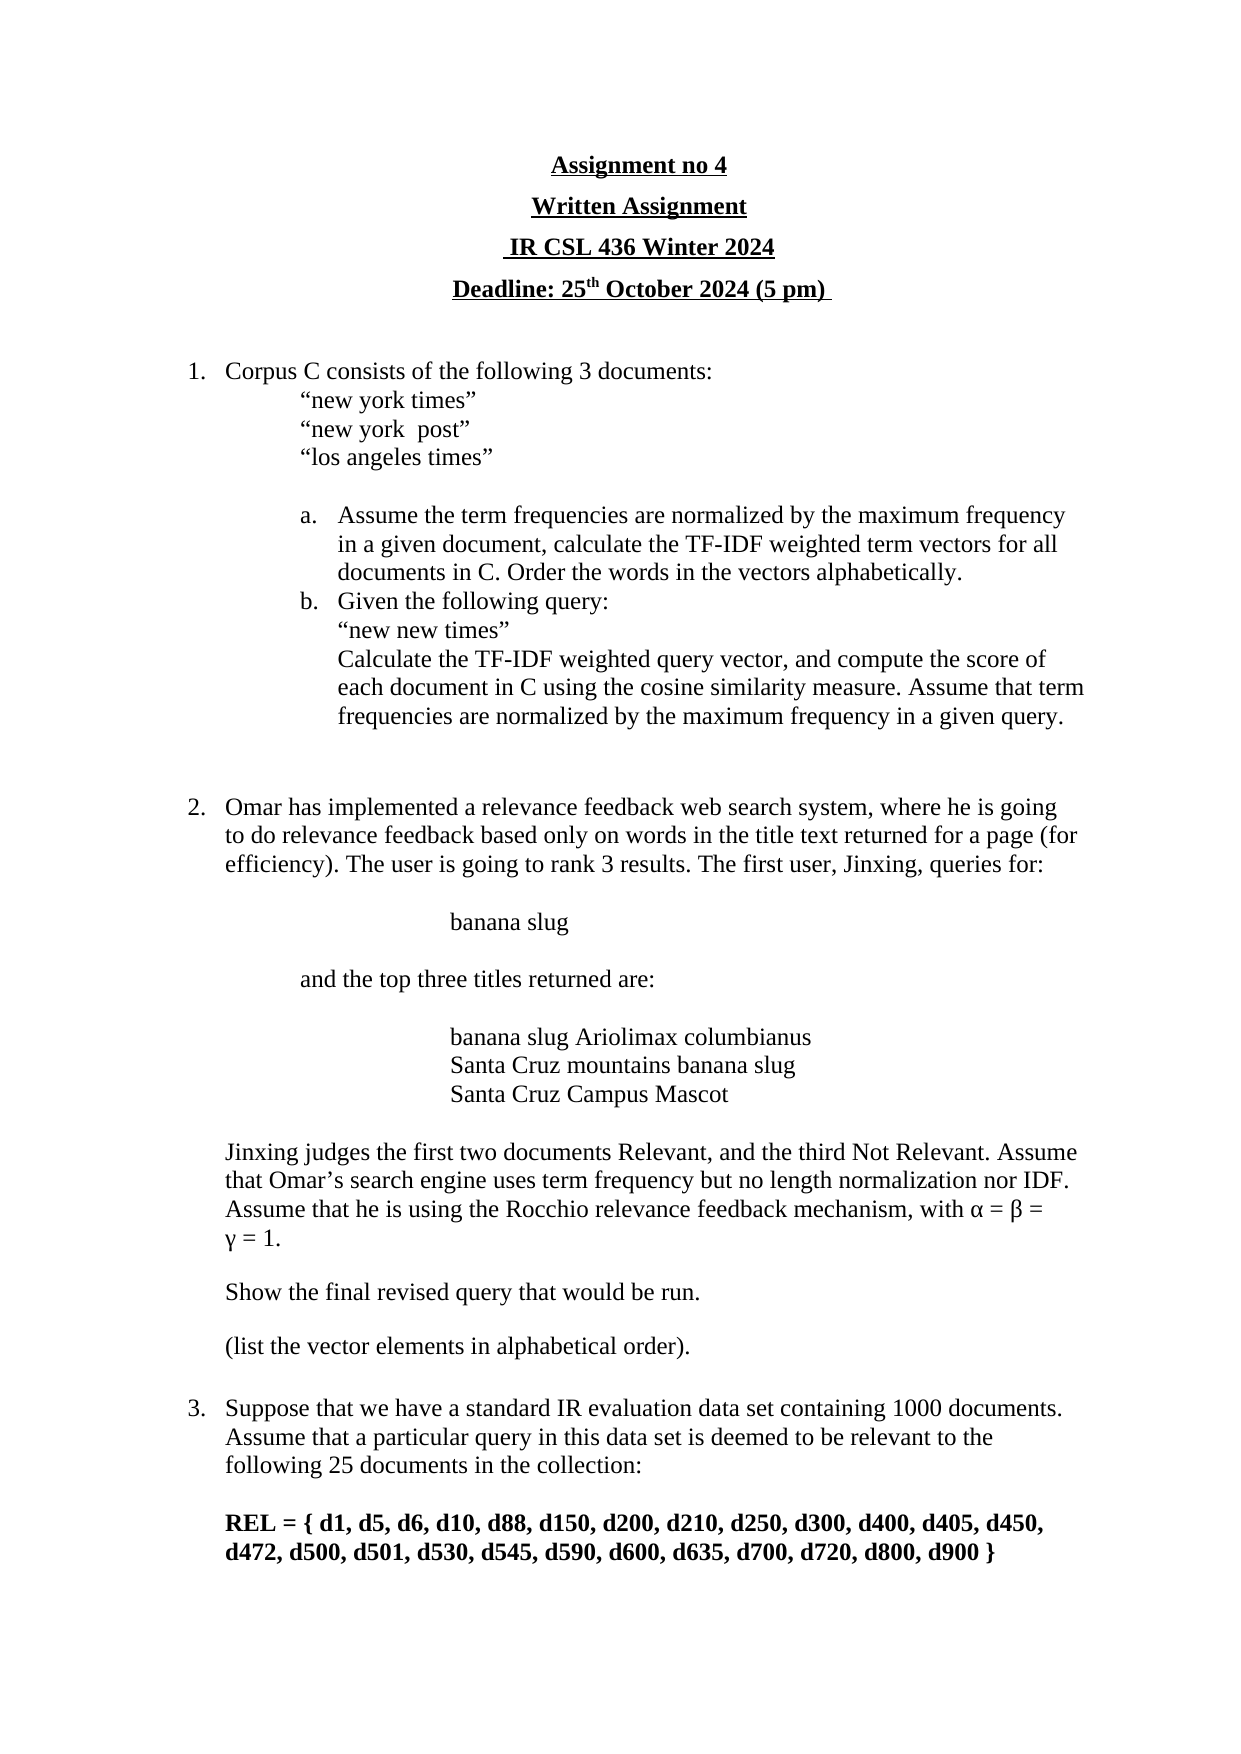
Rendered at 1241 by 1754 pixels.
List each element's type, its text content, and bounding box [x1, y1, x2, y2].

text banana slug Ariolimax columbianus [375, 1022, 1090, 1051]
list Assume the term frequencies are normalized by the maximum frequency in a given document, calculate the TF-IDF weighted term vectors for all documents in C. Order the words in the vectors alphabetically. [300, 500, 1090, 586]
list Suppose that we have a standard IR evaluation data set containing 1000 documents. Assume that a particular query in this data set is deemed to be relevant to the following 25 documents in the collection: [187, 1393, 1090, 1479]
list Calculate the TF-IDF weighted query vector, and compute the score of each document in C using the cosine similarity measure. Assume that term frequencies are normalized by the maximum frequency in a given query. [337, 644, 1090, 759]
text Santa Cruz mountains banana slug [375, 1051, 1090, 1079]
text Assume that he is using the Rocchio relevance feedback mechanism, with α = β = [150, 1194, 1090, 1223]
text efficiency). The user is going to rank 3 results. The first user, Jinxing, queries for: [225, 849, 1090, 878]
list Corpus C consists of the following 3 documents: [187, 356, 1090, 385]
text that Omar’s search engine uses term frequency but no length normalization nor IDF. [150, 1166, 1090, 1194]
text Deadline: 25th October 2024 (5 pm) [187, 274, 1090, 302]
text Jinxing judges the first two documents Relevant, and the third Not Relevant. Assume [225, 1137, 1090, 1166]
list Given the following query: [300, 586, 1090, 615]
text Written Assignment [187, 191, 1090, 220]
text Santa Cruz Campus Mascot [375, 1079, 1090, 1108]
text Assignment no 4 [187, 150, 1090, 179]
text and the top three titles returned are: [225, 964, 1090, 993]
list Omar has implemented a relevance feedback web search system, where he is going [187, 792, 1090, 821]
text IR CSL 436 Winter 2024 [187, 232, 1090, 261]
text (list the vector elements in alphabetical order). [150, 1331, 1090, 1359]
text Show the final revised query that would be run. [150, 1277, 1090, 1306]
list “los angeles times” [300, 442, 1090, 471]
list “new new times” [337, 615, 1090, 644]
text to do relevance feedback based only on words in the title text returned for a page (for [150, 821, 1090, 849]
list “new york post” [300, 414, 1090, 442]
text REL = { d1, d5, d6, d10, d88, d150, d200, d210, d250, d300, d400, d405, d450, d472, d500, d501, d530, d545, d590, d600, d635, d700, d720, d800, d900 } [225, 1508, 1090, 1566]
text banana slug [375, 907, 1090, 936]
list “new york times” [300, 385, 1090, 414]
text γ = 1. [150, 1223, 1090, 1252]
